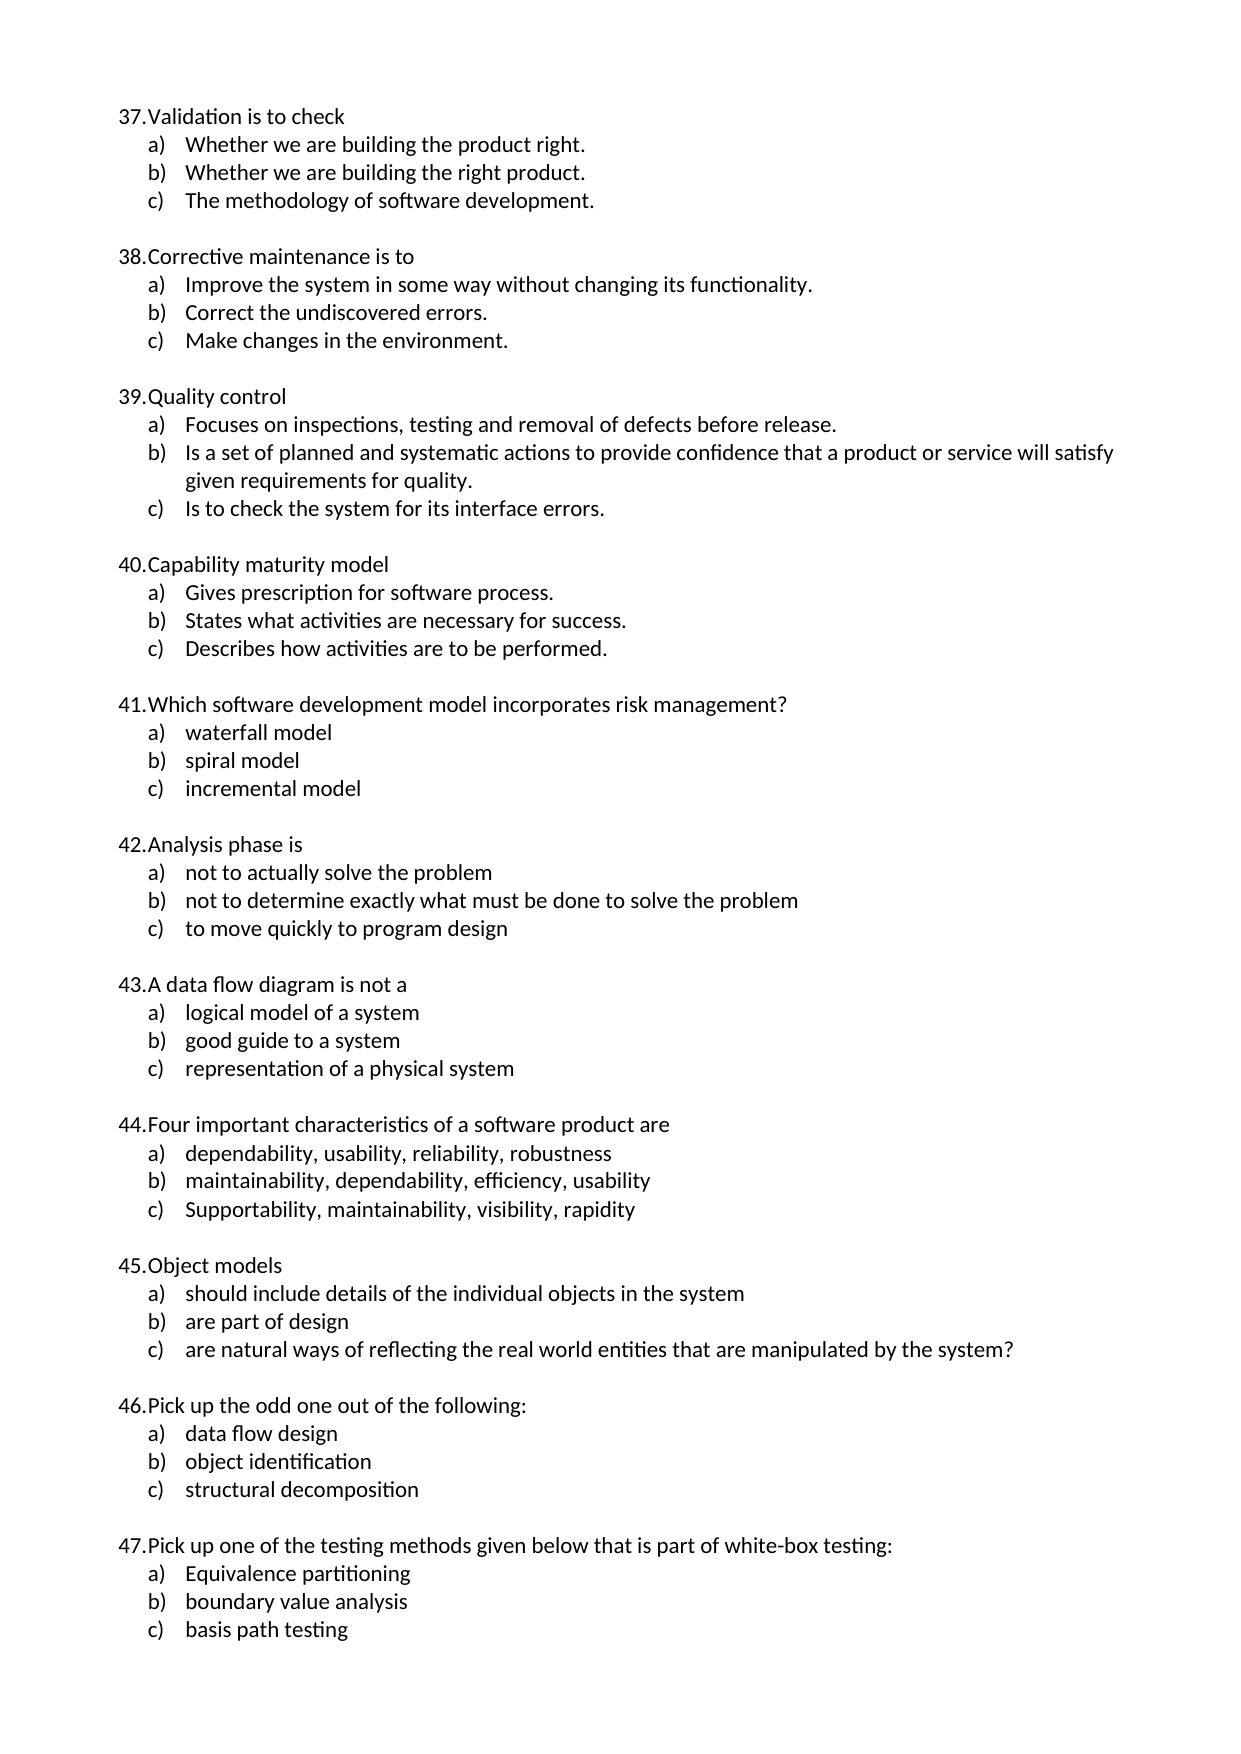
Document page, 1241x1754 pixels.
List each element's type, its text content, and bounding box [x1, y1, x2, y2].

list Gives prescription for software process. [148, 578, 1152, 606]
list Supportability, maintainability, visibility, rapidity [148, 1195, 1152, 1223]
list Object models [118, 1251, 1152, 1279]
list representation of a physical system [148, 1054, 1152, 1083]
list incremental model [148, 774, 1152, 802]
list Analysis phase is [118, 830, 1152, 858]
list dependability, usability, reliability, robustness [148, 1139, 1152, 1167]
list Whether we are building the right product. [148, 158, 1152, 186]
list Pick up the odd one out of the following: [118, 1391, 1152, 1419]
list Make changes in the environment. [148, 326, 1152, 354]
list Is to check the system for its interface errors. [148, 494, 1152, 522]
list Pick up one of the testing methods given below that is part of white-box testing: [118, 1531, 1152, 1559]
list data flow design [148, 1419, 1152, 1447]
list not to determine exactly what must be done to solve the problem [148, 886, 1152, 914]
list Focuses on inspections, testing and removal of defects before release. [148, 410, 1152, 438]
list Four important characteristics of a software product are [118, 1111, 1152, 1139]
list Equivalence partitioning [148, 1559, 1152, 1587]
list spiral model [148, 746, 1152, 774]
list maintainability, dependability, efficiency, usability [148, 1167, 1152, 1195]
list object identification [148, 1447, 1152, 1475]
list Corrective maintenance is to [118, 242, 1152, 270]
list are natural ways of reflecting the real world entities that are manipulated by the system? [148, 1335, 1152, 1363]
list Quality control [118, 382, 1152, 410]
list boundary value analysis [148, 1587, 1152, 1615]
list Which software development model incorporates risk management? [118, 690, 1152, 718]
list Whether we are building the product right. [148, 130, 1152, 158]
list The methodology of software development. [148, 186, 1152, 214]
list A data flow diagram is not a [118, 971, 1152, 998]
list basis path testing [148, 1615, 1152, 1643]
list States what activities are necessary for success. [148, 606, 1152, 634]
list waterfall model [148, 718, 1152, 746]
list not to actually solve the problem [148, 858, 1152, 886]
list Validation is to check [118, 102, 1152, 130]
list are part of design [148, 1307, 1152, 1335]
list structural decomposition [148, 1475, 1152, 1503]
list to move quickly to program design [148, 914, 1152, 942]
list Capability maturity model [118, 550, 1152, 578]
list good guide to a system [148, 1027, 1152, 1054]
list Describes how activities are to be performed. [148, 634, 1152, 662]
list logical model of a system [148, 998, 1152, 1027]
list should include details of the individual objects in the system [148, 1279, 1152, 1307]
list Correct the undiscovered errors. [148, 298, 1152, 326]
list Improve the system in some way without changing its functionality. [148, 270, 1152, 298]
list Is a set of planned and systematic actions to provide confidence that a product or service will satisfy given requirements for quality. [148, 438, 1152, 494]
